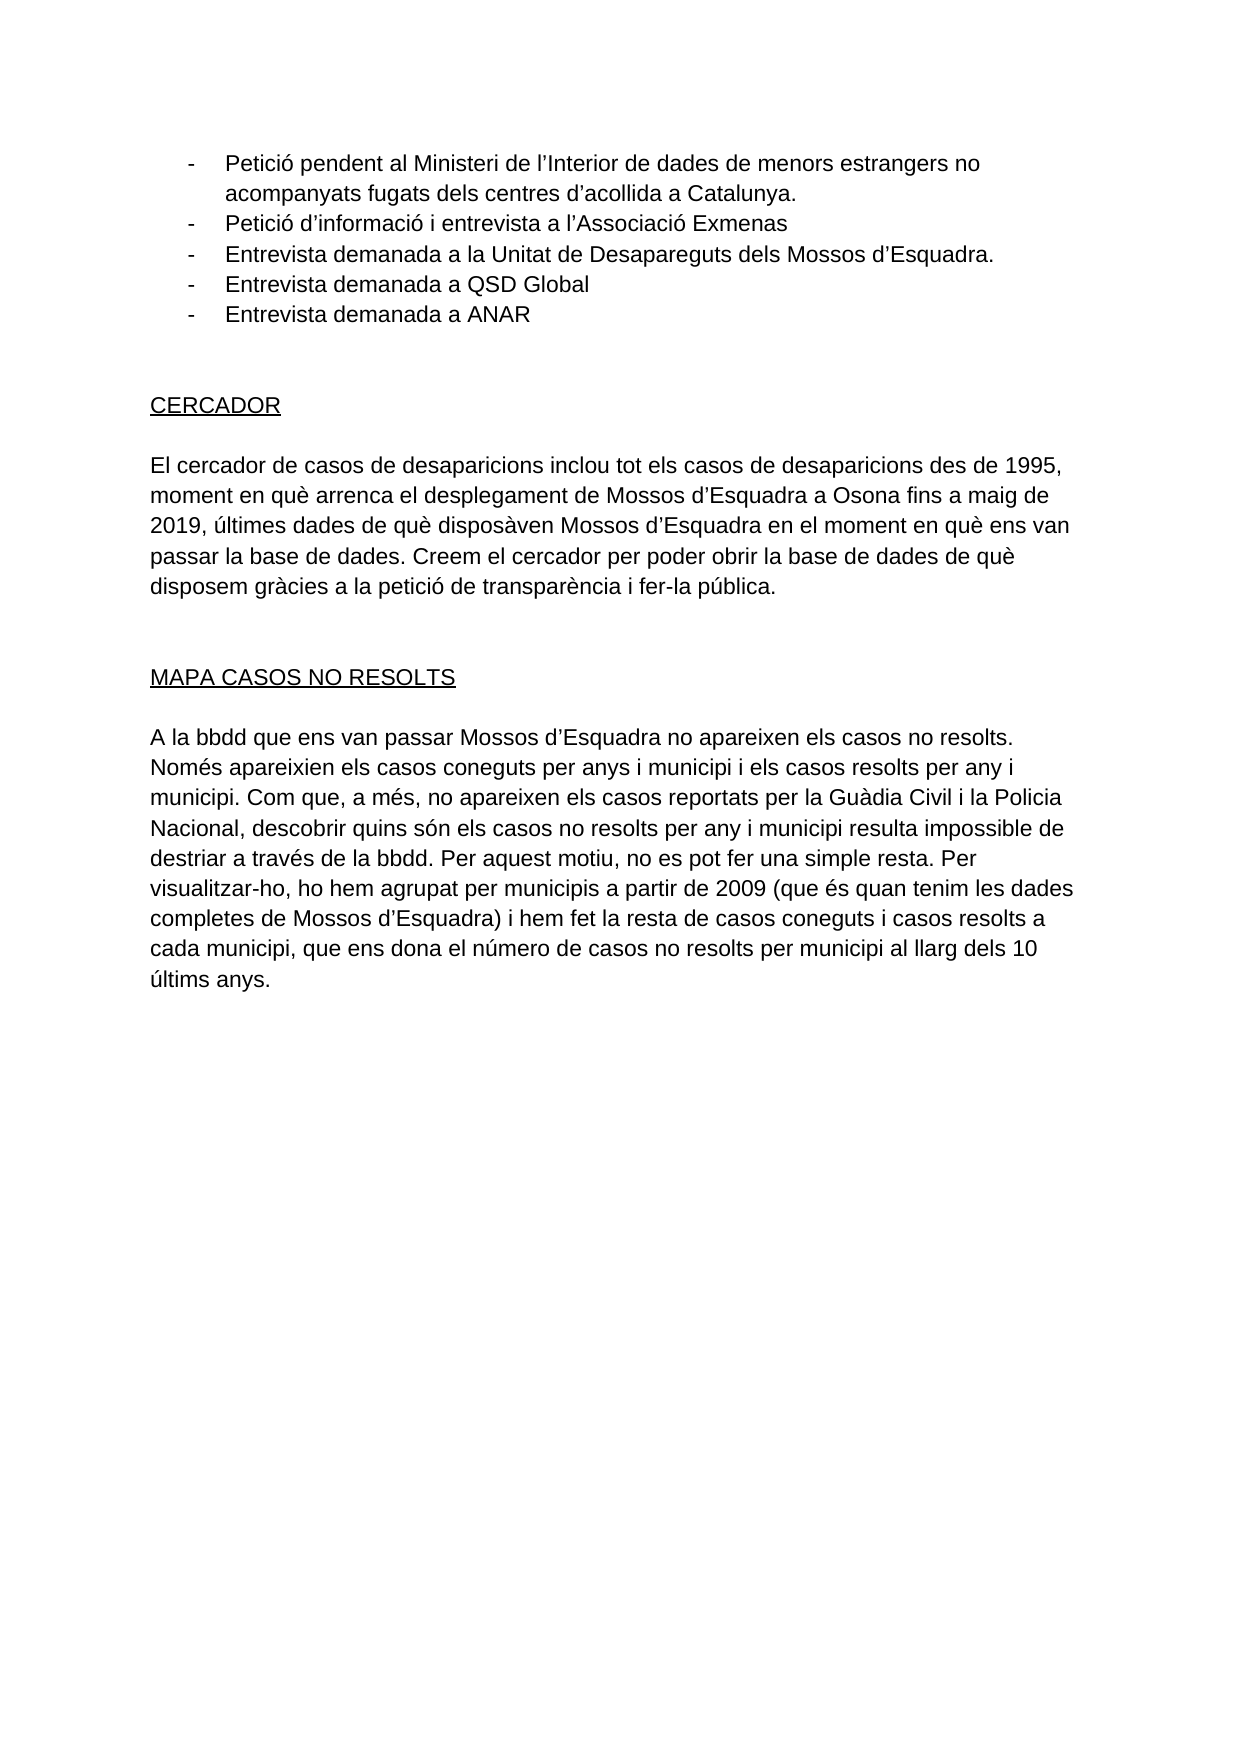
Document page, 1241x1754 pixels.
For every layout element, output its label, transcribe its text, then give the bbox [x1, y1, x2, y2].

list Petició pendent al Ministeri de l’Interior de dades de menors estrangers no acompanyats fugats dels centres d’acollida a Catalunya. [187, 150, 1090, 207]
list Entrevista demanada a QSD Global [187, 271, 1090, 297]
list Petició d’informació i entrevista a l’Associació Exmenas [187, 210, 1090, 237]
list Entrevista demanada a la Unitat de Desapareguts dels Mossos d’Esquadra. [187, 241, 1090, 267]
text CERCADOR [150, 392, 1090, 418]
text A la bbdd que ens van passar Mossos d’Esquadra no apareixen els casos no resolts. Només apareixien els casos coneguts per anys i municipi i els casos resolts per any i municipi. Com que, a més, no apareixen els casos reportats per la Guàdia Civil i la Policia Nacional, descobrir quins són els casos no resolts per any i municipi resulta impossible de destriar a través de la bbdd. Per aquest motiu, no es pot fer una simple resta. Per visualitzar-ho, ho hem agrupat per municipis a partir de 2009 (que és quan tenim les dades completes de Mossos d’Esquadra) i hem fet la resta de casos coneguts i casos resolts a cada municipi, que ens dona el número de casos no resolts per municipi al llarg dels 10 últims anys. [150, 724, 1090, 992]
text El cercador de casos de desaparicions inclou tot els casos de desaparicions des de 1995, moment en què arrenca el desplegament de Mossos d’Esquadra a Osona fins a maig de 2019, últimes dades de què disposàven Mossos d’Esquadra en el moment en què ens van passar la base de dades. Creem el cercador per poder obrir la base de dades de què disposem gràcies a la petició de transparència i fer-la pública. [150, 452, 1090, 599]
text MAPA CASOS NO RESOLTS [150, 663, 1090, 690]
list Entrevista demanada a ANAR [187, 301, 1090, 327]
